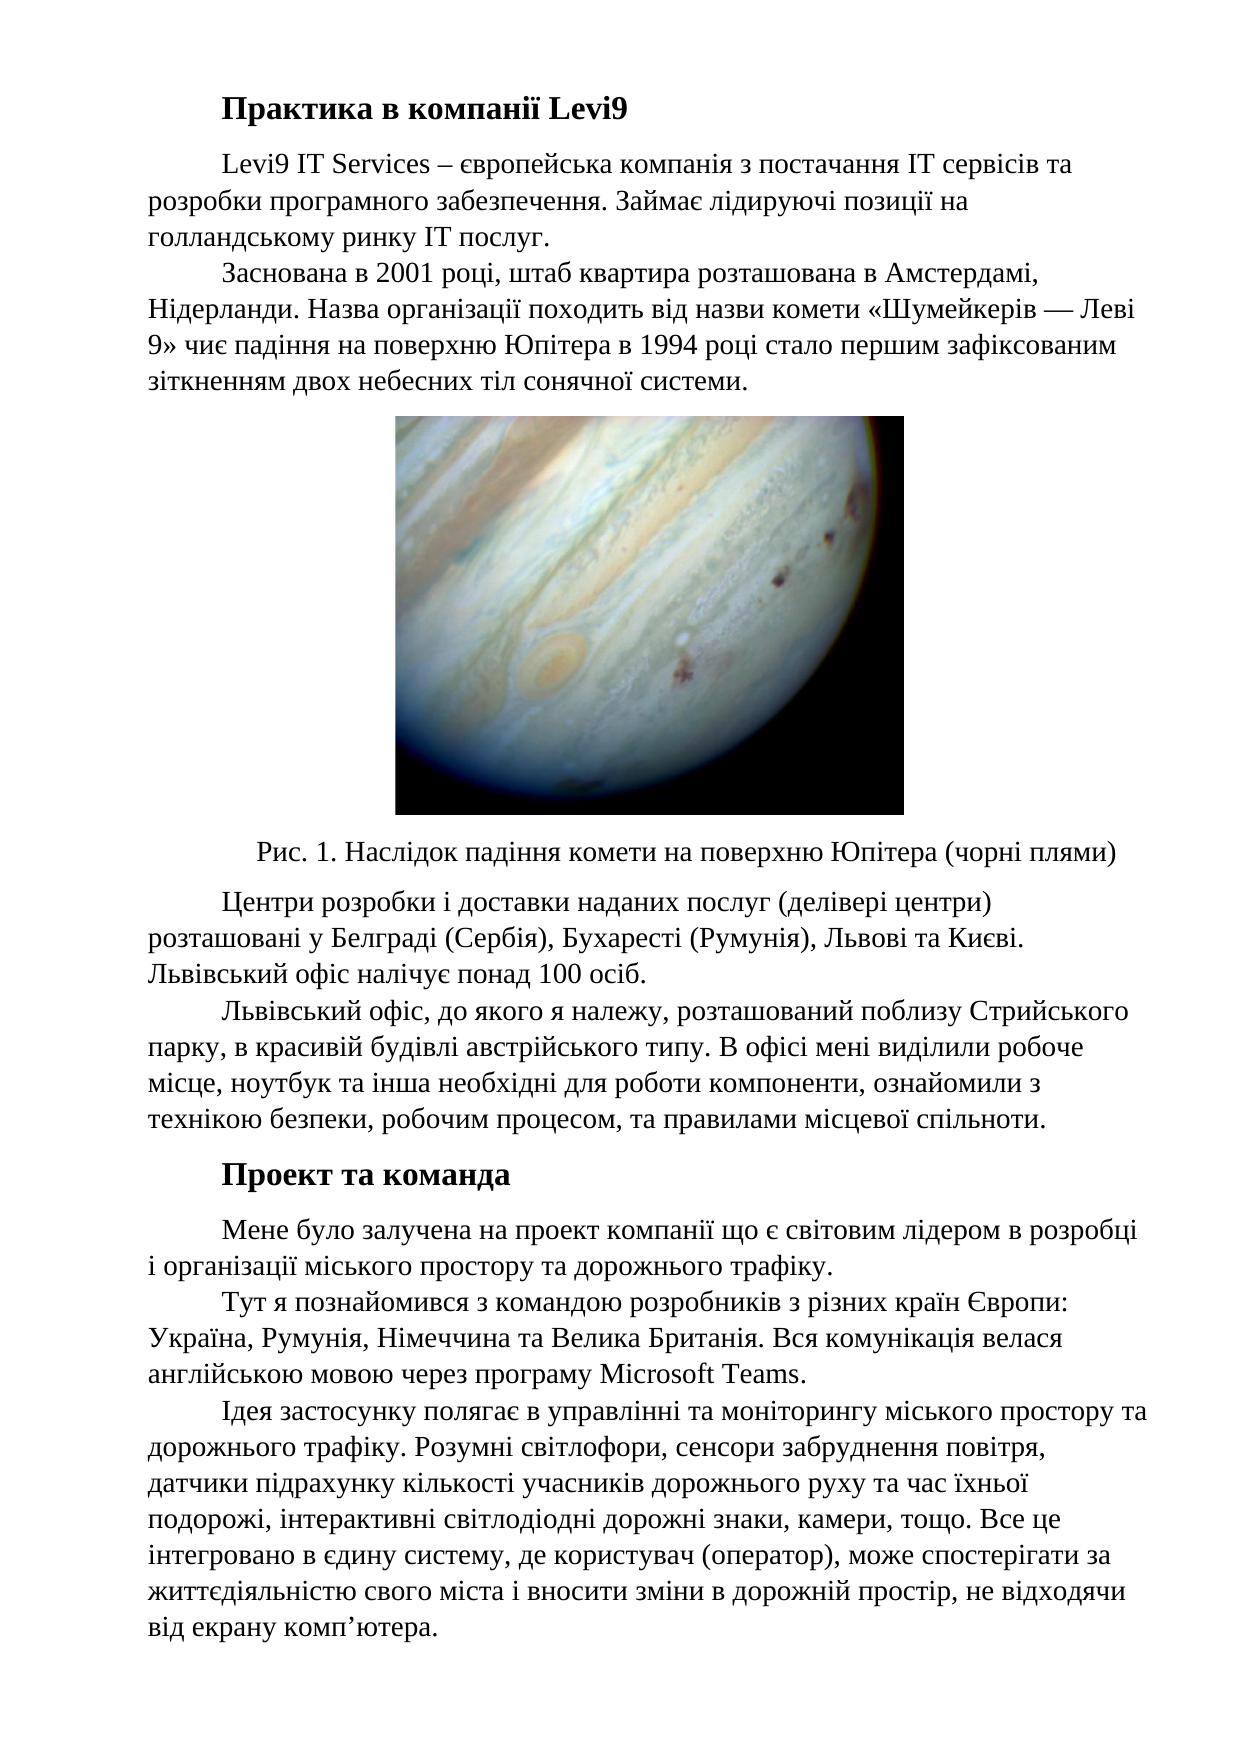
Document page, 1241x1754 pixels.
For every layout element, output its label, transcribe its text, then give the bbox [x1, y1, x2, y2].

text Проект та команда [148, 1154, 1152, 1192]
picture [395, 416, 904, 815]
text Levi9 IT Services – європейська компанія з постачання IT сервісів та розробки програмного забезпечення. Займає лідируючі позиції на голландському ринку IT послуг. Заснована в 2001 році, штаб квартира розташована в Амстердамі, Нідерланди. Назва організації походить від назви комети «Шумейкерів — Леві 9» чиє падіння на поверхню Юпітера в 1994 році стало першим зафіксованим зіткненням двох небесних тіл сонячної системи. [148, 147, 1152, 397]
text Рис. 1. Наслідок падіння комети на поверхню Юпітера (чорні плями) [148, 834, 1152, 867]
text Мене було залучена на проект компанії що є світовим лідером в розробці і організації міського простору та дорожнього трафіку. Тут я познайомився з командою розробників з різних країн Європи: Україна, Румунія, Німеччина та Велика Британія. Вся комунікація велася англійською мовою через програму Microsoft Teams. Ідея застосунку полягає в управлінні та моніторингу міського простору та дорожнього трафіку. Розумні світлофори, сенсори забруднення повітря, датчики підрахунку кількості учасників дорожнього руху та час їхньої подорожі, інтерактивні світлодіодні дорожні знаки, камери, тощо. Все це інтегровано в єдину систему, де користувач (оператор), може спостерігати за життєдіяльністю свого міста і вносити зміни в дорожній простір, не відходячи від екрану комп’ютера. [148, 1212, 1152, 1643]
text Центри розробки і доставки наданих послуг (делівері центри) розташовані у Белграді (Сербія), Бухаресті (Румунія), Львові та Києві. Львівський офіс налічує понад 100 осіб. Львівський офіс, до якого я належу, розташований поблизу Стрийського парку, в красивій будівлі австрійського типу. В офісі мені виділили робоче місце, ноутбук та інша необхідні для роботи компоненти, ознайомили з технікою безпеки, робочим процесом, та правилами місцевої спільноти. [148, 884, 1152, 1134]
text Практика в компанії Levi9 [148, 88, 1152, 127]
